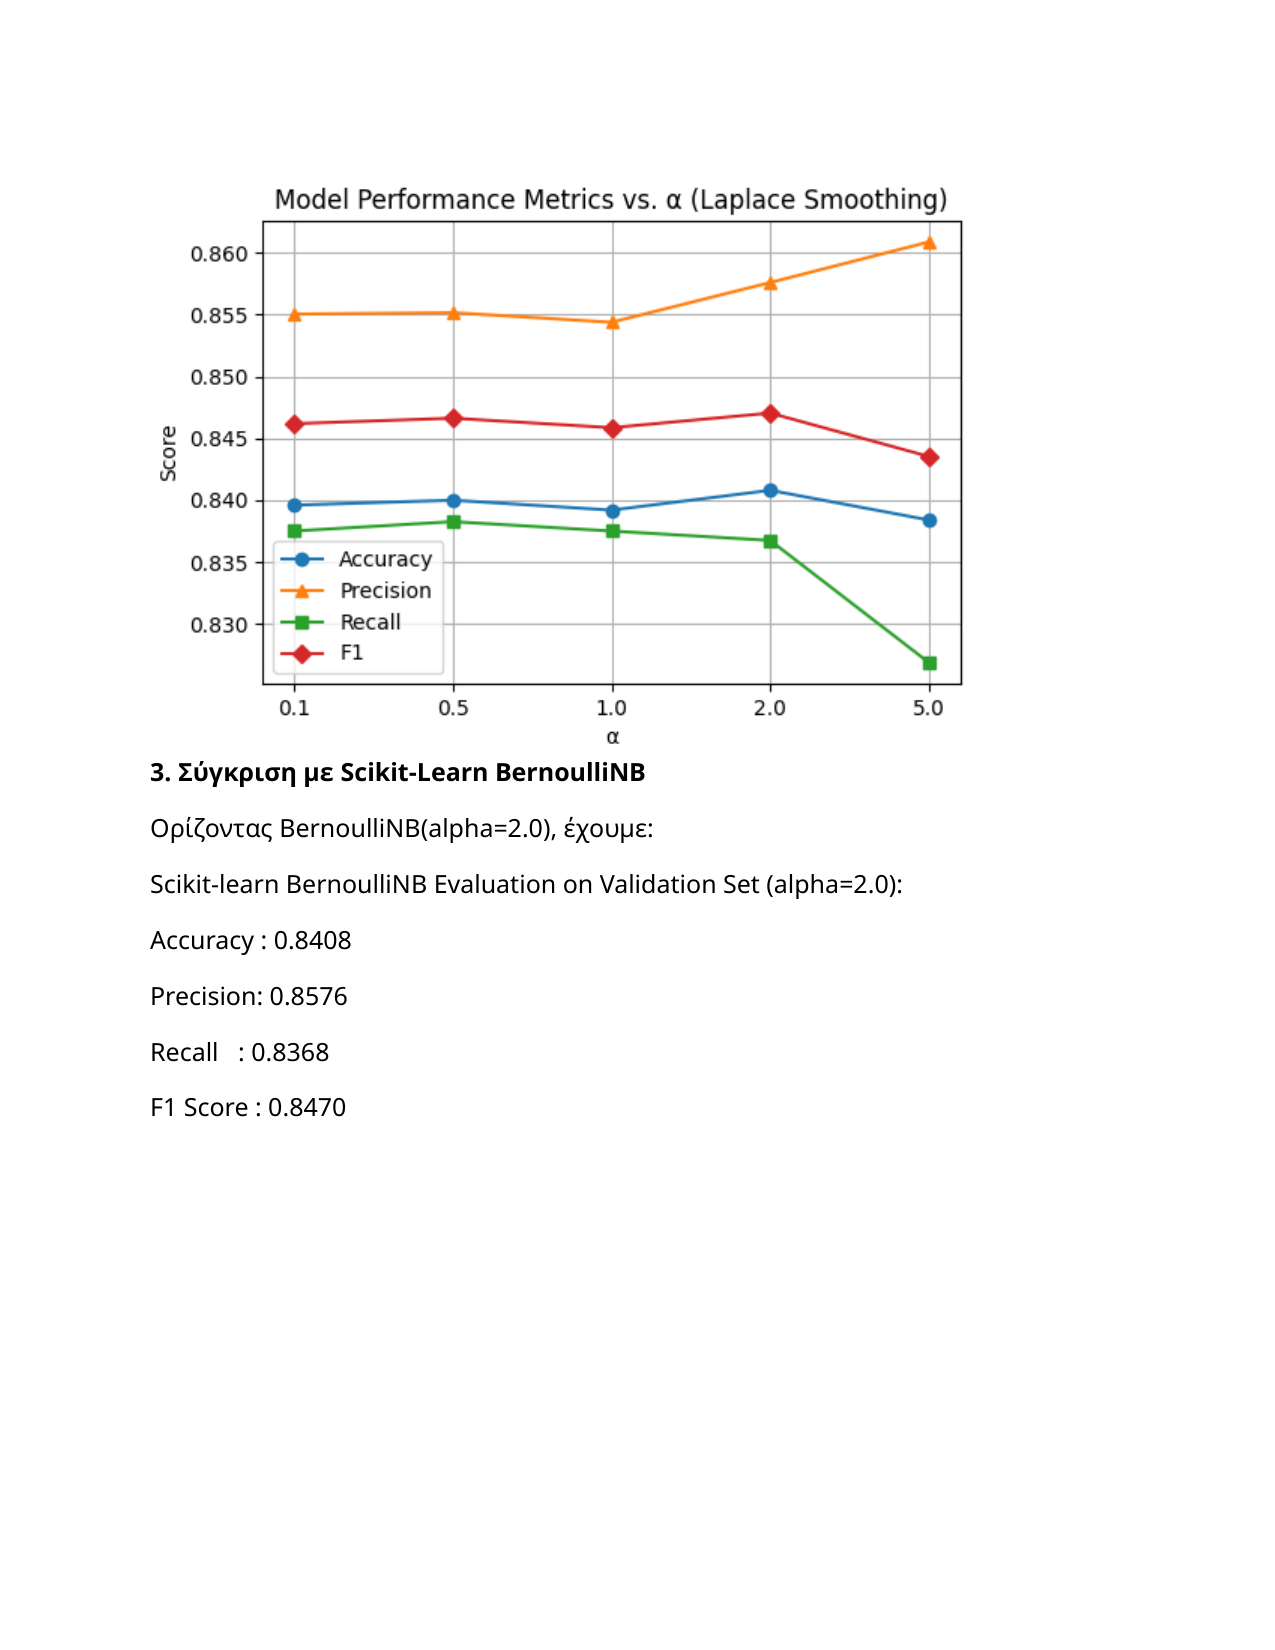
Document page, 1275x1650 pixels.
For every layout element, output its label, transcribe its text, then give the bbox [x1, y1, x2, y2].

text Accuracy : 0.8408 [150, 923, 1125, 957]
text Scikit-learn BernoulliNB Evaluation on Validation Set (alpha=2.0): [150, 867, 1125, 901]
text Recall : 0.8368 [150, 1034, 1125, 1068]
text F1 Score : 0.8470 [150, 1090, 1125, 1124]
text Precision: 0.8576 [150, 978, 1125, 1012]
picture [150, 150, 1050, 750]
text Ορίζοντας BernoulliNB(alpha=2.0), έχουμε: [150, 811, 1125, 845]
